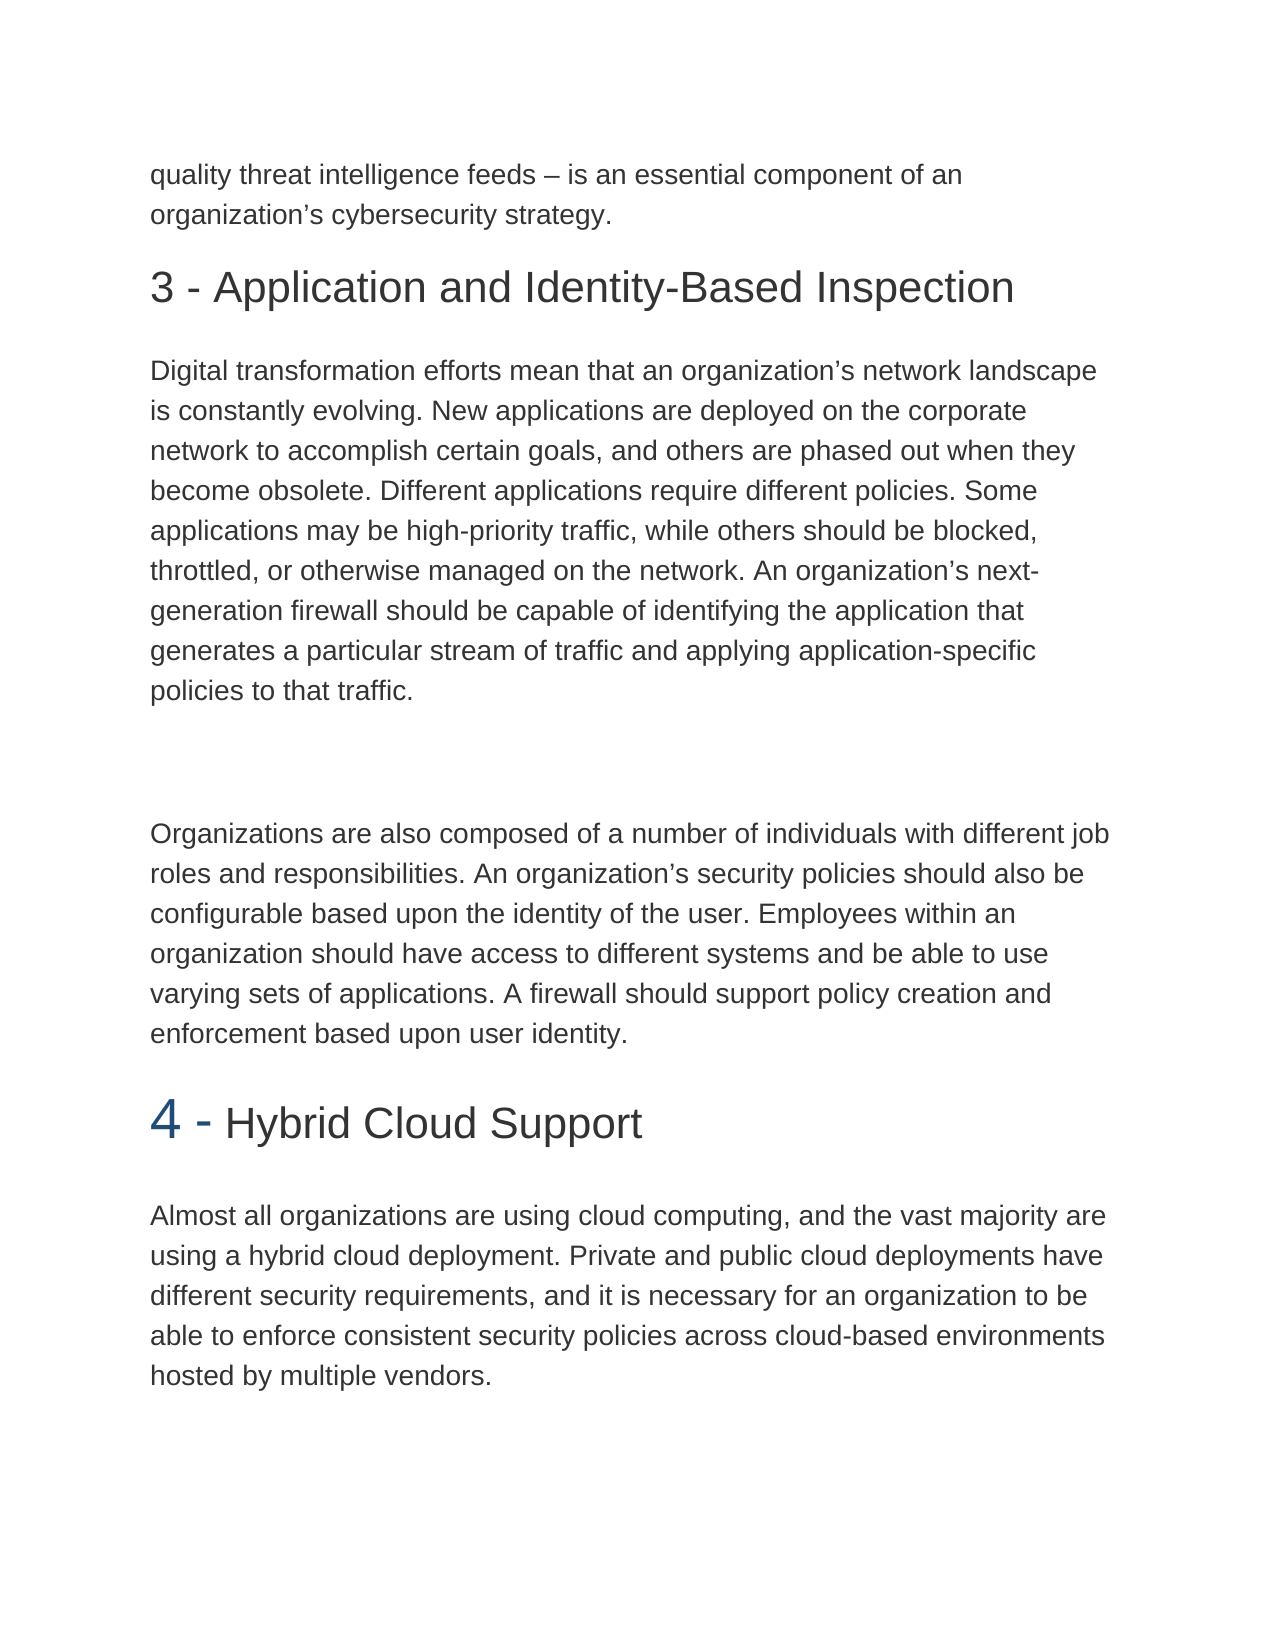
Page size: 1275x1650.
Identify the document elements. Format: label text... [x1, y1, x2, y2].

subtitle 4 - Hybrid Cloud Support [150, 1081, 1125, 1154]
text Almost all organizations are using cloud computing, and the vast majority are using a hybrid cloud deployment. Private and public cloud deployments have different security requirements, and it is necessary for an organization to be able to enforce consistent security policies across cloud-based environments hosted by multiple vendors. [150, 1191, 1125, 1391]
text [150, 150, 1125, 230]
text Digital transformation efforts mean that an organization’s network landscape is constantly evolving. New applications are deployed on the corporate network to accomplish certain goals, and others are phased out when they become obsolete. Different applications require different policies. Some applications may be high-priority traffic, while others should be blocked, throttled, or otherwise managed on the network. An organization’s next-generation firewall should be capable of identifying the application that generates a particular stream of traffic and applying application-specific policies to that traffic. [150, 347, 1125, 707]
text Organizations are also composed of a number of individuals with different job roles and responsibilities. An organization’s security policies should also be configurable based upon the identity of the user. Employees within an organization should have access to different systems and be able to use varying sets of applications. A firewall should support policy creation and enforcement based upon user identity. [150, 809, 1125, 1049]
subtitle 3 - Application and Identity-Based Inspection [150, 261, 1125, 312]
